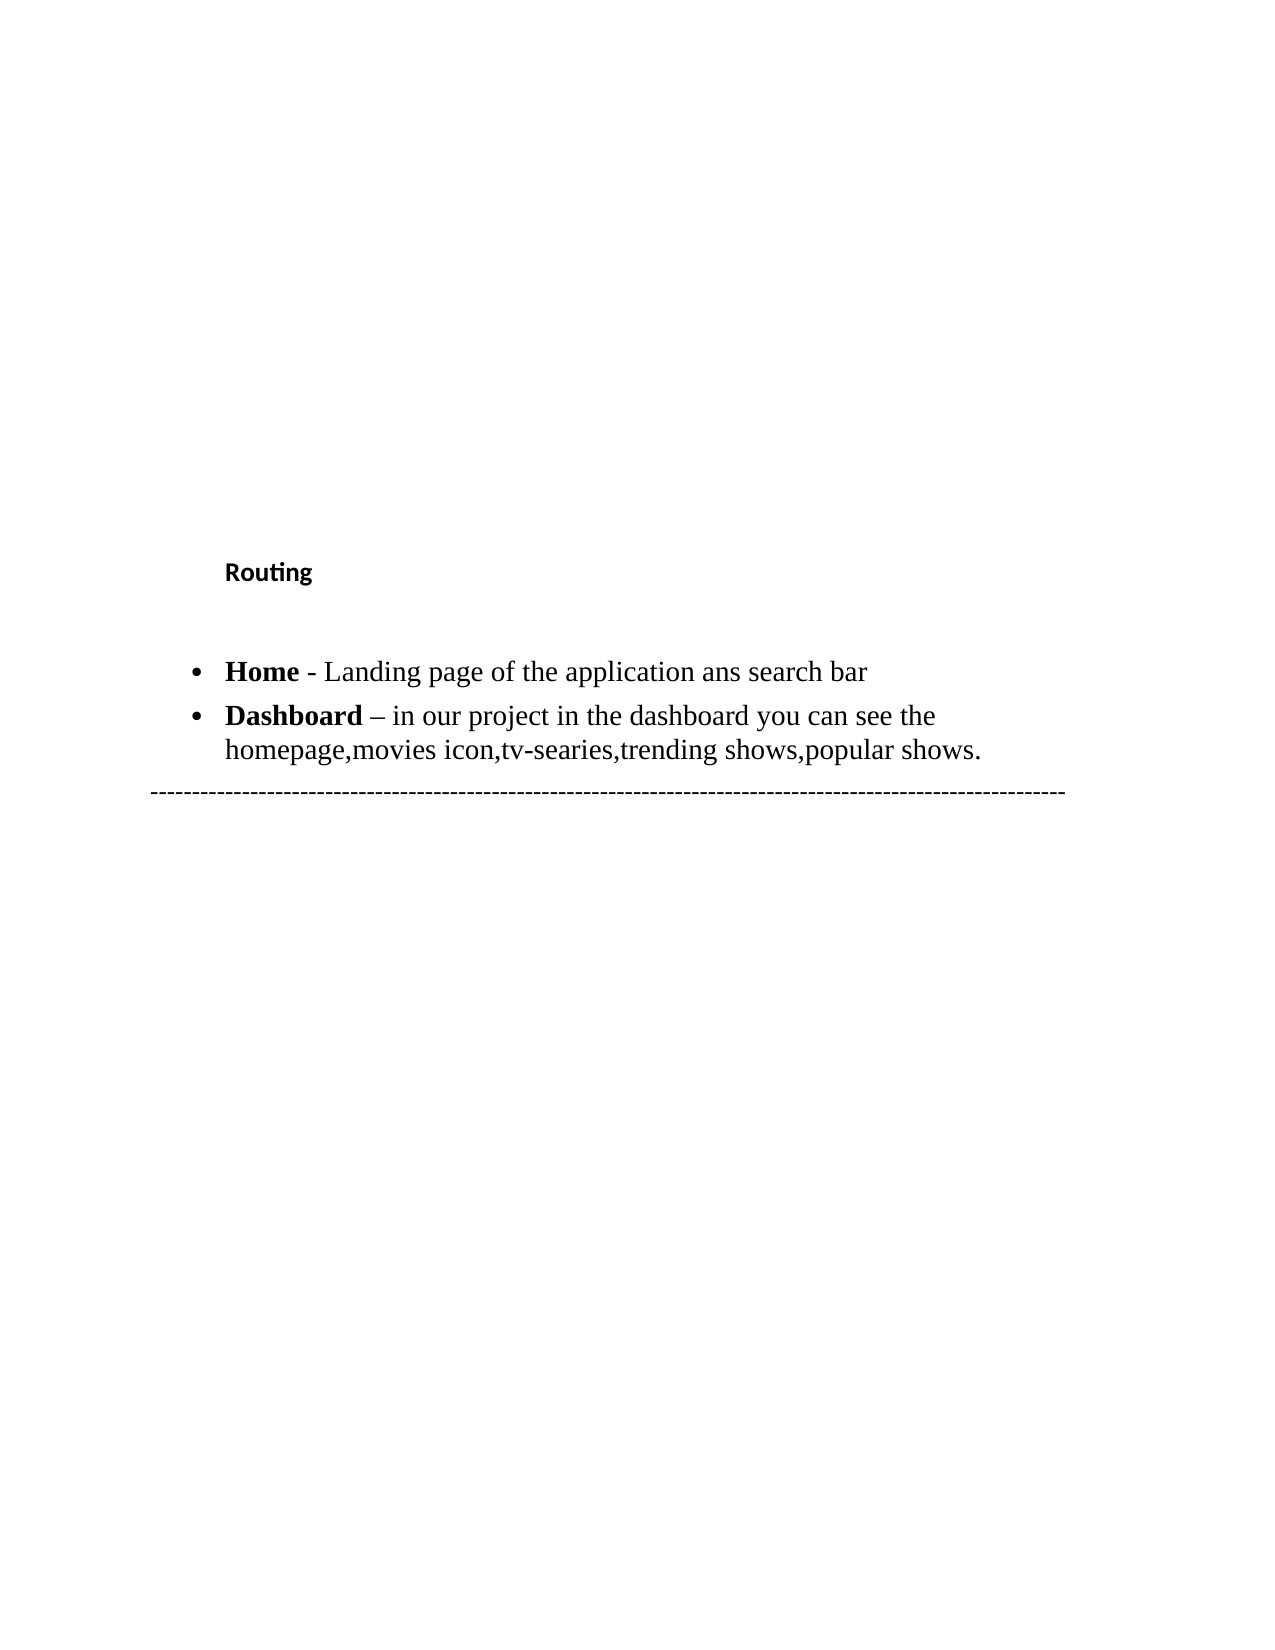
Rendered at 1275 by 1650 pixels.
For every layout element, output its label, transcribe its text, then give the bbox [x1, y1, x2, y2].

list Home - Landing page of the application ans search bar [187, 654, 1125, 688]
text -------------------------------------------------------------------------------------------------------------- [150, 776, 1125, 805]
list Dashboard – in our project in the dashboard you can see the homepage,movies icon,tv-searies,trending shows,popular shows. [187, 698, 1125, 766]
list Routing [225, 555, 1125, 588]
